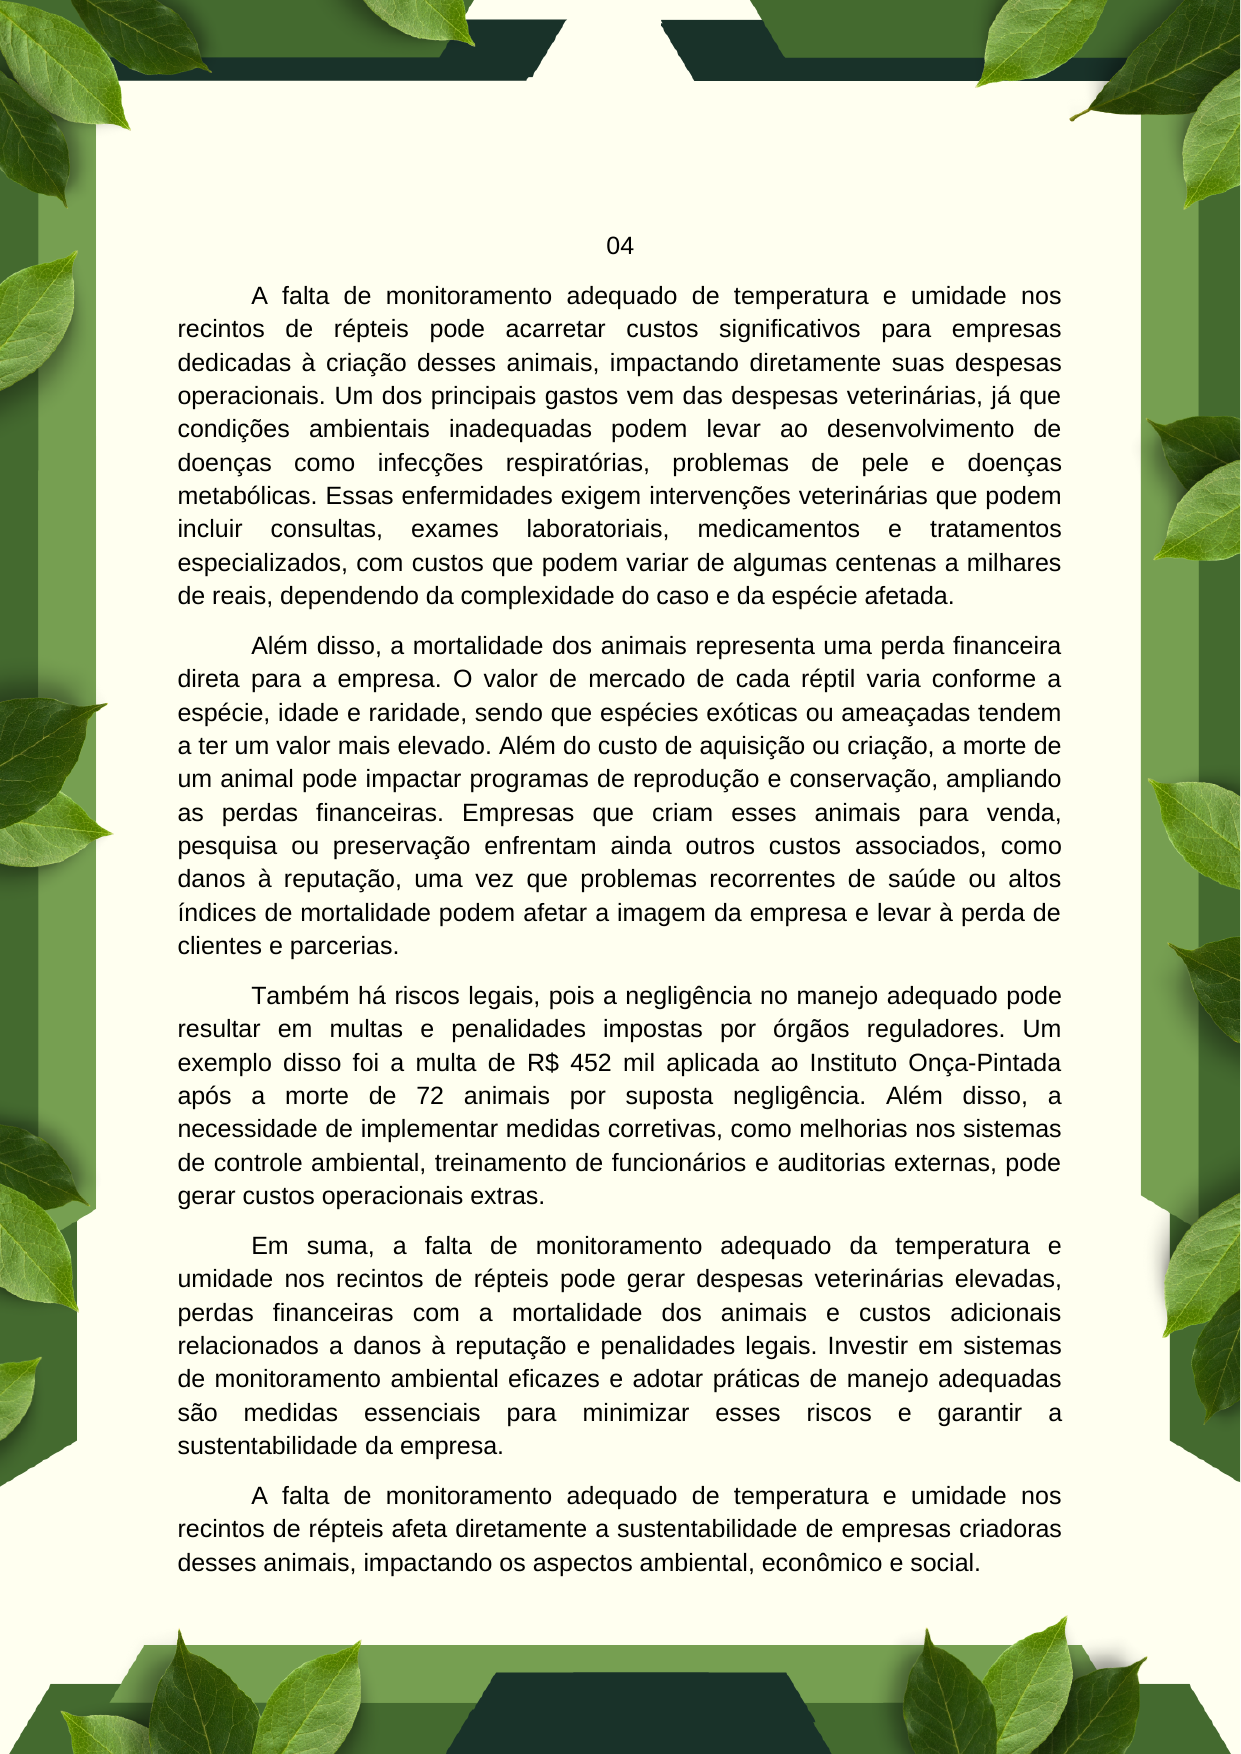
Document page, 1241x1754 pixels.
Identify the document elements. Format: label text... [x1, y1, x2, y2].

text Também há riscos legais, pois a negligência no manejo adequado pode resultar em multas e penalidades impostas por órgãos reguladores. Um exemplo disso foi a multa de R$ 452 mil aplicada ao Instituto Onça-Pintada após a morte de 72 animais por suposta negligência. Além disso, a necessidade de implementar medidas corretivas, como melhorias nos sistemas de controle ambiental, treinamento de funcionários e auditorias externas, pode gerar custos operacionais extras. [177, 981, 1063, 1210]
text A falta de monitoramento adequado de temperatura e umidade nos recintos de répteis afeta diretamente a sustentabilidade de empresas criadoras desses animais, impactando os aspectos ambiental, econômico e social. [177, 1481, 1063, 1576]
text A falta de monitoramento adequado de temperatura e umidade nos recintos de répteis pode acarretar custos significativos para empresas dedicadas à criação desses animais, impactando diretamente suas despesas operacionais. Um dos principais gastos vem das despesas veterinárias, já que condições ambientais inadequadas podem levar ao desenvolvimento de doenças como infecções respiratórias, problemas de pele e doenças metabólicas. Essas enfermidades exigem intervenções veterinárias que podem incluir consultas, exames laboratoriais, medicamentos e tratamentos especializados, com custos que podem variar de algumas centenas a milhares de reais, dependendo da complexidade do caso e da espécie afetada. [177, 281, 1063, 610]
picture [0, 0, 1241, 1754]
text 04 [177, 198, 1063, 260]
text Além disso, a mortalidade dos animais representa uma perda financeira direta para a empresa. O valor de mercado de cada réptil varia conforme a espécie, idade e raridade, sendo que espécies exóticas ou ameaçadas tendem a ter um valor mais elevado. Além do custo de aquisição ou criação, a morte de um animal pode impactar programas de reprodução e conservação, ampliando as perdas financeiras. Empresas que criam esses animais para venda, pesquisa ou preservação enfrentam ainda outros custos associados, como danos à reputação, uma vez que problemas recorrentes de saúde ou altos índices de mortalidade podem afetar a imagem da empresa e levar à perda de clientes e parcerias. [177, 631, 1063, 960]
text Em suma, a falta de monitoramento adequado da temperatura e umidade nos recintos de répteis pode gerar despesas veterinárias elevadas, perdas financeiras com a mortalidade dos animais e custos adicionais relacionados a danos à reputação e penalidades legais. Investir em sistemas de monitoramento ambiental eficazes e adotar práticas de manejo adequadas são medidas essenciais para minimizar esses riscos e garantir a sustentabilidade da empresa. [177, 1231, 1063, 1460]
